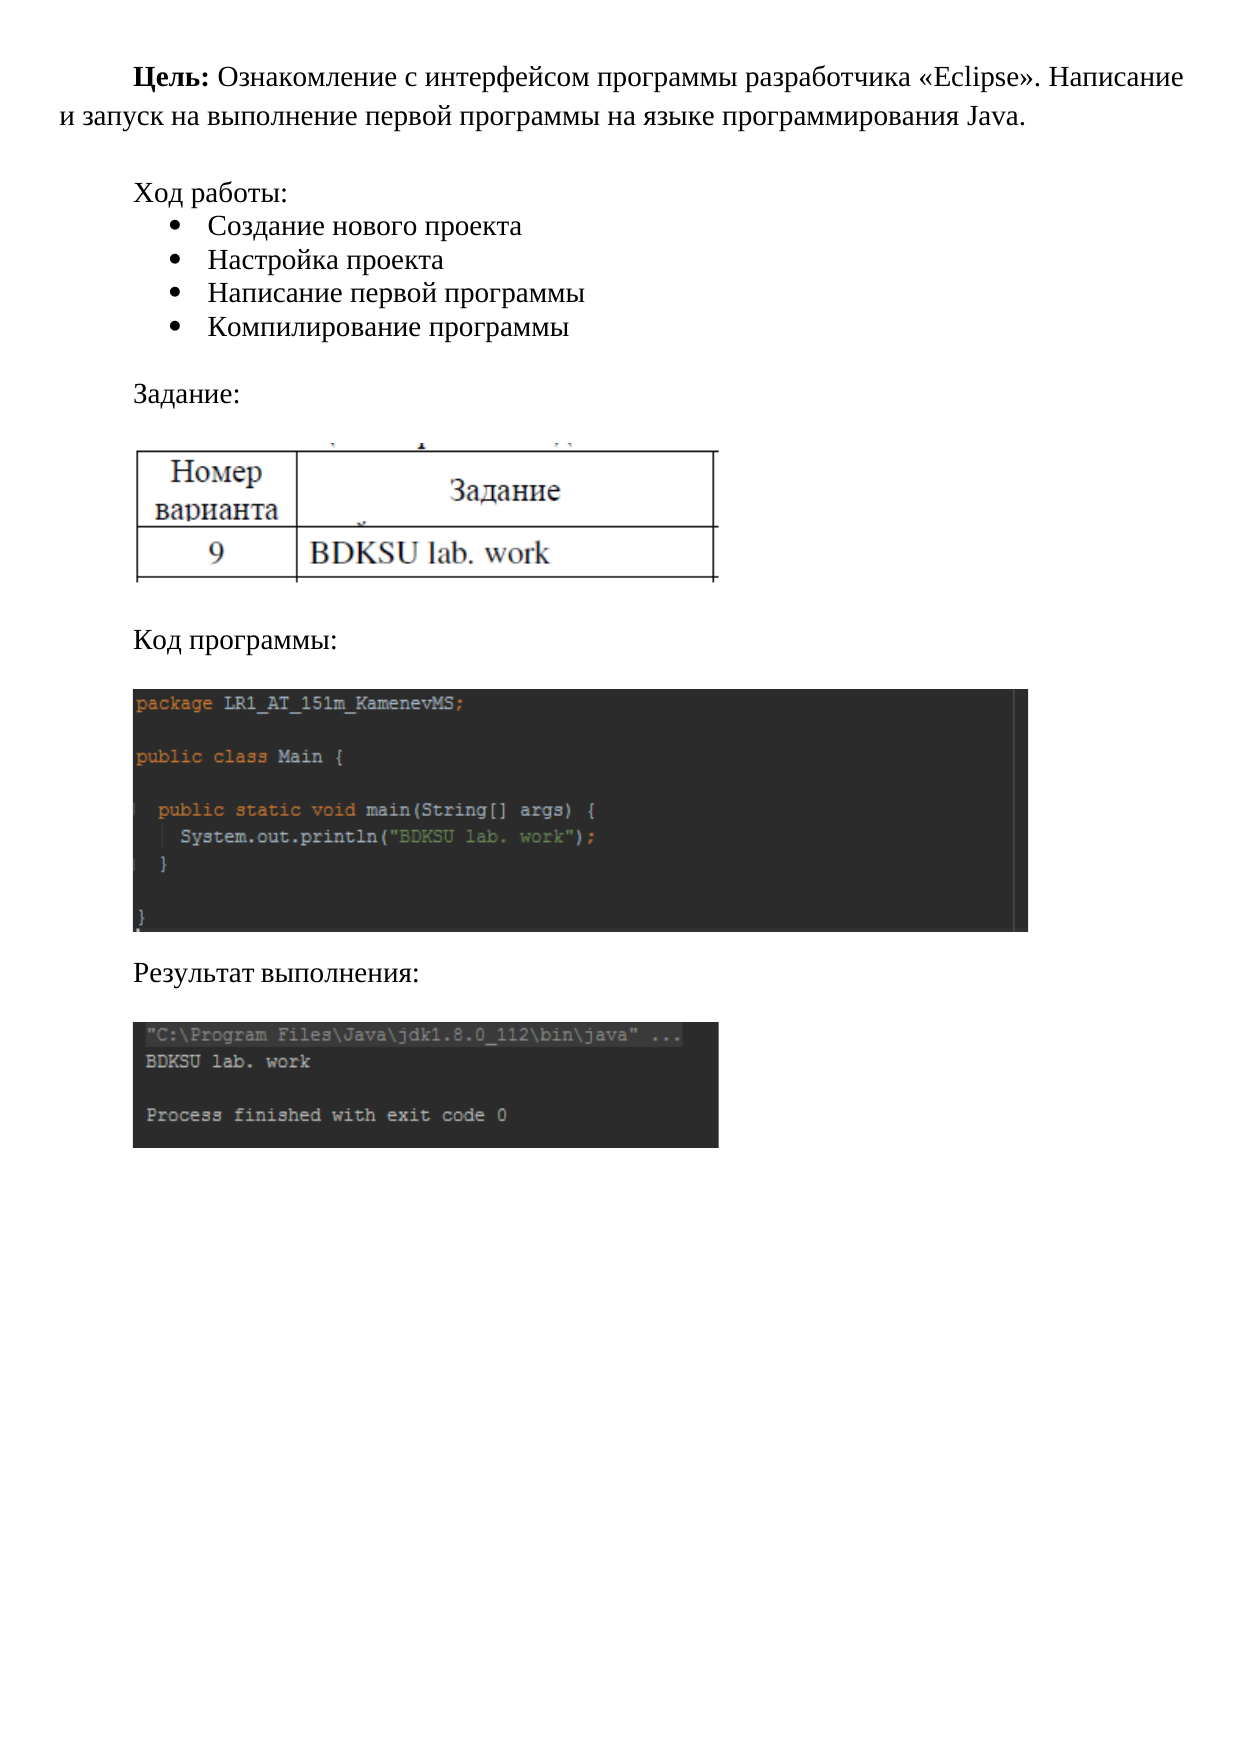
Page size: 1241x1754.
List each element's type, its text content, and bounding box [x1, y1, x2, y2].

picture [132, 689, 1029, 932]
text Цель: Ознакомление с интерфейсом программы разработчика «Eclipse». Написание и запуск на выполнение первой программы на языке программирования Java. [59, 59, 1200, 131]
text Код программы: [133, 622, 1200, 656]
list Настройка проекта [170, 242, 1200, 276]
list Написание первой программы [170, 276, 1200, 309]
text Результат выполнения: [133, 956, 1200, 989]
picture [132, 1022, 719, 1148]
text Ход работы: [59, 175, 1200, 208]
list Компилирование программы [170, 309, 1200, 343]
picture [132, 443, 719, 589]
text Задание: [133, 376, 1200, 410]
list Создание нового проекта [170, 208, 1200, 242]
